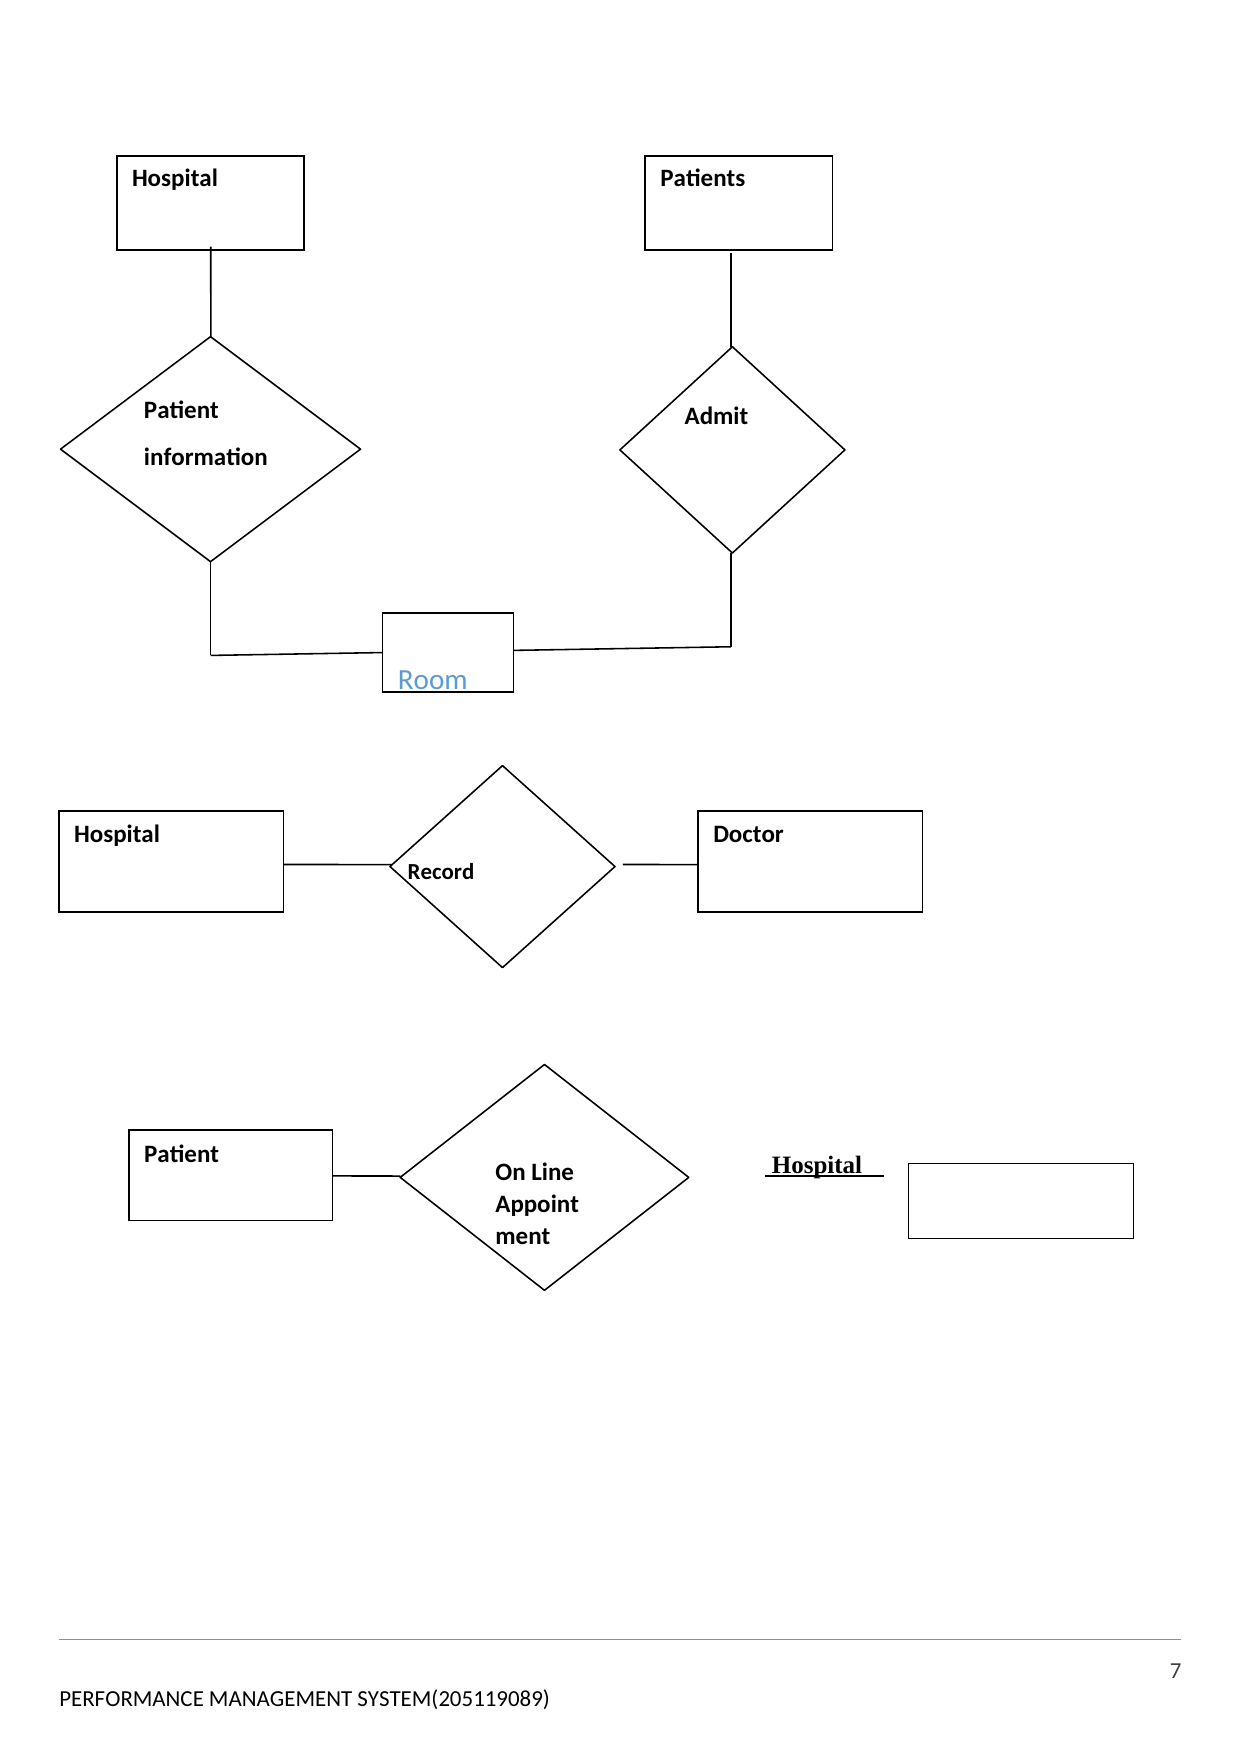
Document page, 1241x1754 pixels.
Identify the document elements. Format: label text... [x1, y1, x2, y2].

subtitle Hospital [765, 1150, 1181, 1179]
